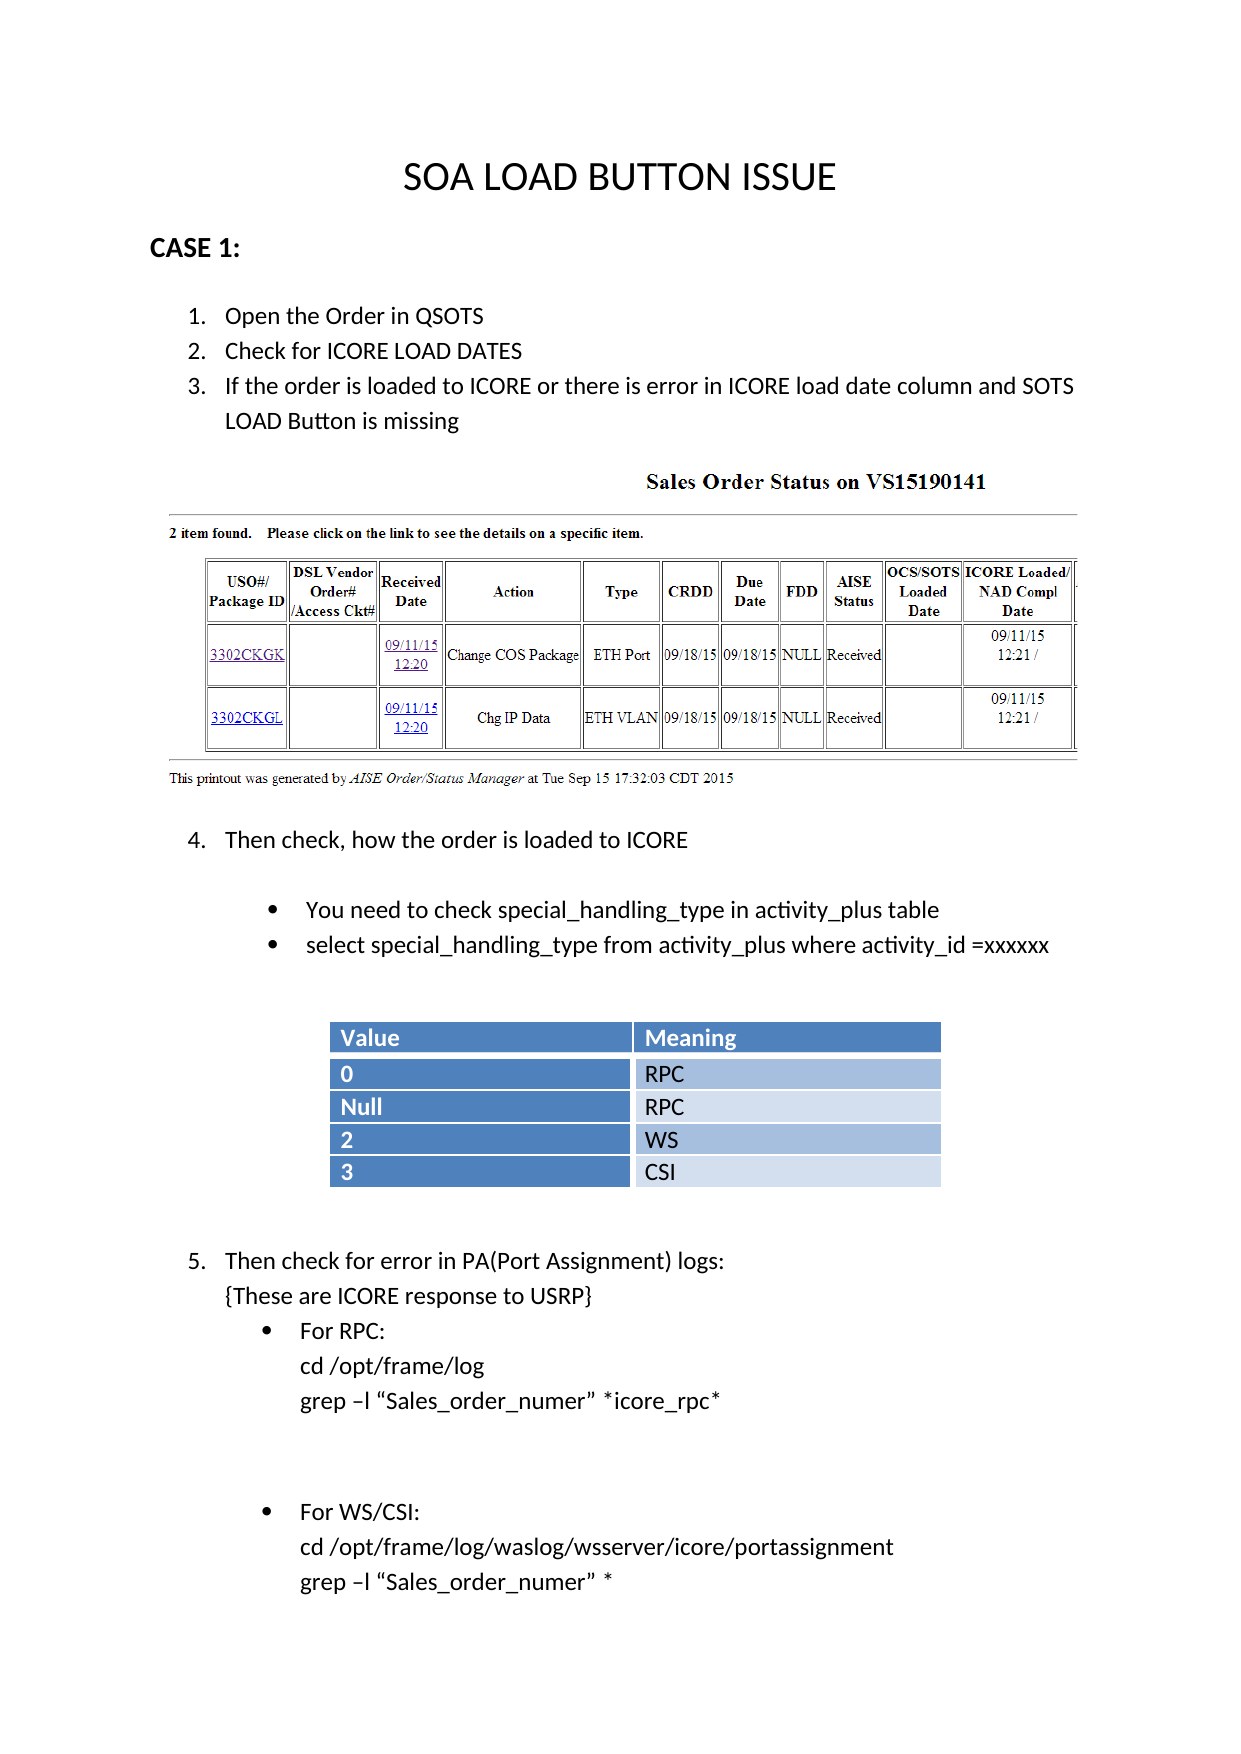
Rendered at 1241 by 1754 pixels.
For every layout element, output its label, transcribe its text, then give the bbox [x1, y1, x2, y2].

list If the order is loaded to ICORE or there is error in ICORE load date column and SOTS LOAD Button is missing [187, 371, 1090, 436]
table_header Meaning [634, 1022, 941, 1052]
table_header Value [330, 1022, 632, 1052]
list Then check for error in PA(Port Assignment) logs: [187, 1245, 1090, 1275]
table_cell 3 [330, 1156, 630, 1187]
table_cell 0 [330, 1059, 630, 1089]
table_cell CSI [636, 1156, 941, 1187]
text SOA LOAD BUTTON ISSUE [150, 150, 1090, 201]
list select special_handling_type from activity_plus where activity_id =xxxxxx [268, 929, 1090, 959]
picture [162, 461, 1078, 799]
table_cell RPC [636, 1091, 941, 1122]
table_cell WS [636, 1124, 941, 1154]
text CASE 1: [150, 229, 1090, 265]
list cd /opt/frame/log/waslog/wsserver/icore/portassignment [300, 1532, 1090, 1562]
table_cell Null [330, 1091, 630, 1122]
list grep –l “Sales_order_numer” *icore_rpc* [300, 1385, 1090, 1415]
list Check for ICORE LOAD DATES [187, 336, 1090, 366]
list Open the Order in QSOTS [187, 301, 1090, 331]
list Then check, how the order is loaded to ICORE [187, 824, 1090, 854]
list {These are ICORE response to USRP} [225, 1280, 1090, 1310]
table_cell RPC [636, 1059, 941, 1089]
list For WS/CSI: [262, 1497, 1090, 1527]
list For RPC: [262, 1315, 1090, 1345]
list cd /opt/frame/log [300, 1350, 1090, 1380]
list You need to check special_handling_type in activity_plus table [268, 894, 1090, 924]
list grep –l “Sales_order_numer” * [300, 1567, 1090, 1597]
table_cell 2 [330, 1124, 630, 1154]
